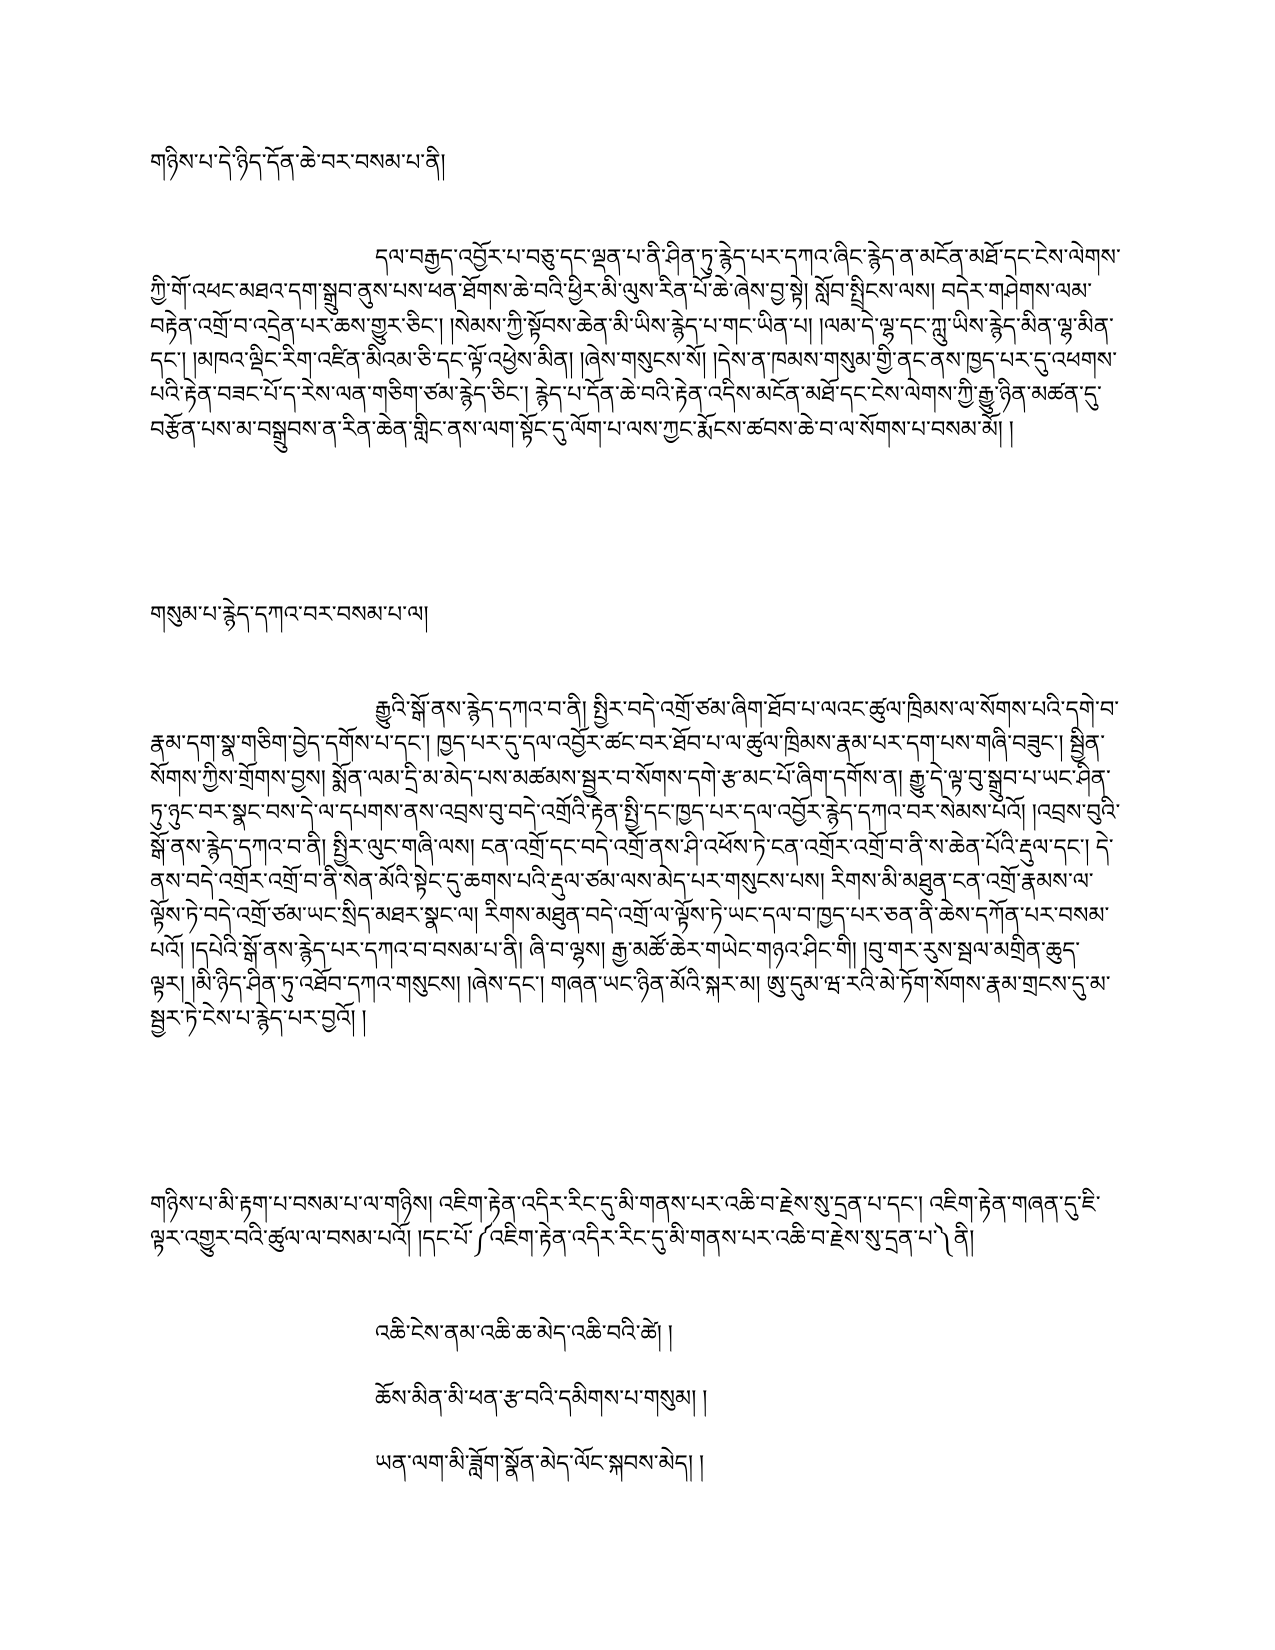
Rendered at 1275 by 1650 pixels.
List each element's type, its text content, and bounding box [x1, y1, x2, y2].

text གསུམ་པ་རྙེད་དཀའ་བར་བསམ་པ་ལ། [150, 602, 1125, 632]
text གཉིས་པ་མི་རྟག་པ་བསམ་པ་ལ་གཉིས། འཇིག་རྟེན་འདིར་རིང་དུ་མི་གནས་པར་འཆི་བ་རྗེས་སུ་དྲན་པ་དང༌། འཇིག་རྟེན་གཞན་དུ་ཇི་ལྟར་འགྱུར་བའི་ཚུལ་ལ་བསམ་པའོ། །དང་པོ་༼འཇིག་རྟེན་འདིར་རིང་དུ་མི་གནས་པར་འཆི་བ་རྗེས་སུ་དྲན་པ་༽ནི། [150, 1192, 1125, 1256]
text དལ་བརྒྱད་འབྱོར་པ་བཅུ་དང་ལྡན་པ་ནི་ཤིན་ཏུ་རྙེད་པར་དཀའ་ཞིང་རྙེད་ན་མངོན་མཐོ་དང་ངེས་ལེགས་ཀྱི་གོ་འཕང་མཐའ་དག་སྒྲུབ་ནུས་པས་ཕན་ཐོགས་ཆེ་བའི་ཕྱིར་མི་ལུས་རིན་པོ་ཆེ་ཞེས་བྱ་སྟེ། སློབ་སྤྲིངས་ལས། བདེར་གཤེགས་ལམ་བརྟེན་འགྲོ་བ་འདྲེན་པར་ཆས་གྱུར་ཅིང༌། །སེམས་ཀྱི་སྟོབས་ཆེན་མི་ཡིས་རྙེད་པ་གང་ཡིན་པ། །ལམ་དེ་ལྷ་དང་ཀླུ་ཡིས་རྙེད་མིན་ལྷ་མིན་དང༌། །མཁའ་ལྡིང་རིག་འཛིན་མིའམ་ཅི་དང་ལྟོ་འཕྱེས་མིན། །ཞེས་གསུངས་སོ། །དེས་ན་ཁམས་གསུམ་གྱི་ནང་ནས་ཁྱད་པར་དུ་འཕགས་པའི་རྟེན་བཟང་པོ་ད་རེས་ལན་གཅིག་ཙམ་རྙེད་ཅིང༌། རྙེད་པ་དོན་ཆེ་བའི་རྟེན་འདིས་མངོན་མཐོ་དང་ངེས་ལེགས་ཀྱི་རྒྱུ་ཉིན་མཚན་དུ་བརྩོན་པས་མ་བསྒྲུབས་ན་རིན་ཆེན་གླིང་ནས་ལག་སྟོང་དུ་ལོག་པ་ལས་ཀྱང་རྨོངས་ཚབས་ཆེ་བ་ལ་སོགས་པ་བསམ་མོ། ། [150, 245, 1125, 447]
text རྒྱུའི་སྒོ་ནས་རྙེད་དཀའ་བ་ནི། སྤྱིར་བདེ་འགྲོ་ཙམ་ཞིག་ཐོབ་པ་ལའང་ཚུལ་ཁྲིམས་ལ་སོགས་པའི་དགེ་བ་རྣམ་དག་སྣ་གཅིག་བྱེད་དགོས་པ་དང༌། ཁྱད་པར་དུ་དལ་འབྱོར་ཚང་བར་ཐོབ་པ་ལ་ཚུལ་ཁྲིམས་རྣམ་པར་དག་པས་གཞི་བཟུང༌། སྦྱིན་སོགས་ཀྱིས་གྲོགས་བྱས། སྨོན་ལམ་དྲི་མ་མེད་པས་མཚམས་སྦྱར་བ་སོགས་དགེ་རྩ་མང་པོ་ཞིག་དགོས་ན། རྒྱུ་དེ་ལྟ་བུ་སྒྲུབ་པ་ཡང་ཤིན་ཏུ་ཉུང་བར་སྣང་བས་དེ་ལ་དཔགས་ནས་འབྲས་བུ་བདེ་འགྲོའི་རྟེན་སྤྱི་དང་ཁྱད་པར་དལ་འབྱོར་རྙེད་དཀའ་བར་སེམས་པའོ། །འབྲས་བུའི་སྒོ་ནས་རྙེད་དཀའ་བ་ནི། སྤྱིར་ལུང་གཞི་ལས། ངན་འགྲོ་དང་བདེ་འགྲོ་ནས་ཤི་འཕོས་ཏེ་ངན་འགྲོར་འགྲོ་བ་ནི་ས་ཆེན་པོའི་རྡུལ་དང༌། དེ་ནས་བདེ་འགྲོར་འགྲོ་བ་ནི་སེན་མོའི་སྟེང་དུ་ཆགས་པའི་རྡུལ་ཙམ་ལས་མེད་པར་གསུངས་པས། རིགས་མི་མཐུན་ངན་འགྲོ་རྣམས་ལ་ལྟོས་ཏེ་བདེ་འགྲོ་ཙམ་ཡང་སྲིད་མཐར་སྣང་ལ། རིགས་མཐུན་བདེ་འགྲོ་ལ་ལྟོས་ཏེ་ཡང་དལ་བ་ཁྱད་པར་ཅན་ནི་ཆེས་དཀོན་པར་བསམ་པའོ། །དཔེའི་སྒོ་ནས་རྙེད་པར་དཀའ་བ་བསམ་པ་ནི། ཞི་བ་ལྷས། རྒྱ་མཚོ་ཆེར་གཡེང་གཉའ་ཤིང་གི། །བུ་གར་རུས་སྦལ་མགྲིན་ཆུད་ལྟར། །མི་ཉིད་ཤིན་ཏུ་འཐོབ་དཀའ་གསུངས། །ཞེས་དང༌། གཞན་ཡང་ཉིན་མོའི་སྐར་མ། ཨུ་དུམ་ཝ་རའི་མེ་ཏོག་སོགས་རྣམ་གྲངས་དུ་མ་སྦྱར་ཏེ་ངེས་པ་རྙེད་པར་བྱའོ། ། [150, 697, 1125, 1036]
text ཡན་ལག་མི་ཟློག་སྣོན་མེད་ལོང་སྐབས་མེད། ། [150, 1451, 1125, 1481]
text གཉིས་པ་དེ་ཉིད་དོན་ཆེ་བར་བསམ་པ་ནི། [150, 150, 1125, 180]
text འཆི་ངེས་ནམ་འཆི་ཆ་མེད་འཆི་བའི་ཚེ། ། [150, 1321, 1125, 1351]
text ཆོས་མིན་མི་ཕན་རྩ་བའི་དམིགས་པ་གསུམ། ། [150, 1386, 1125, 1416]
